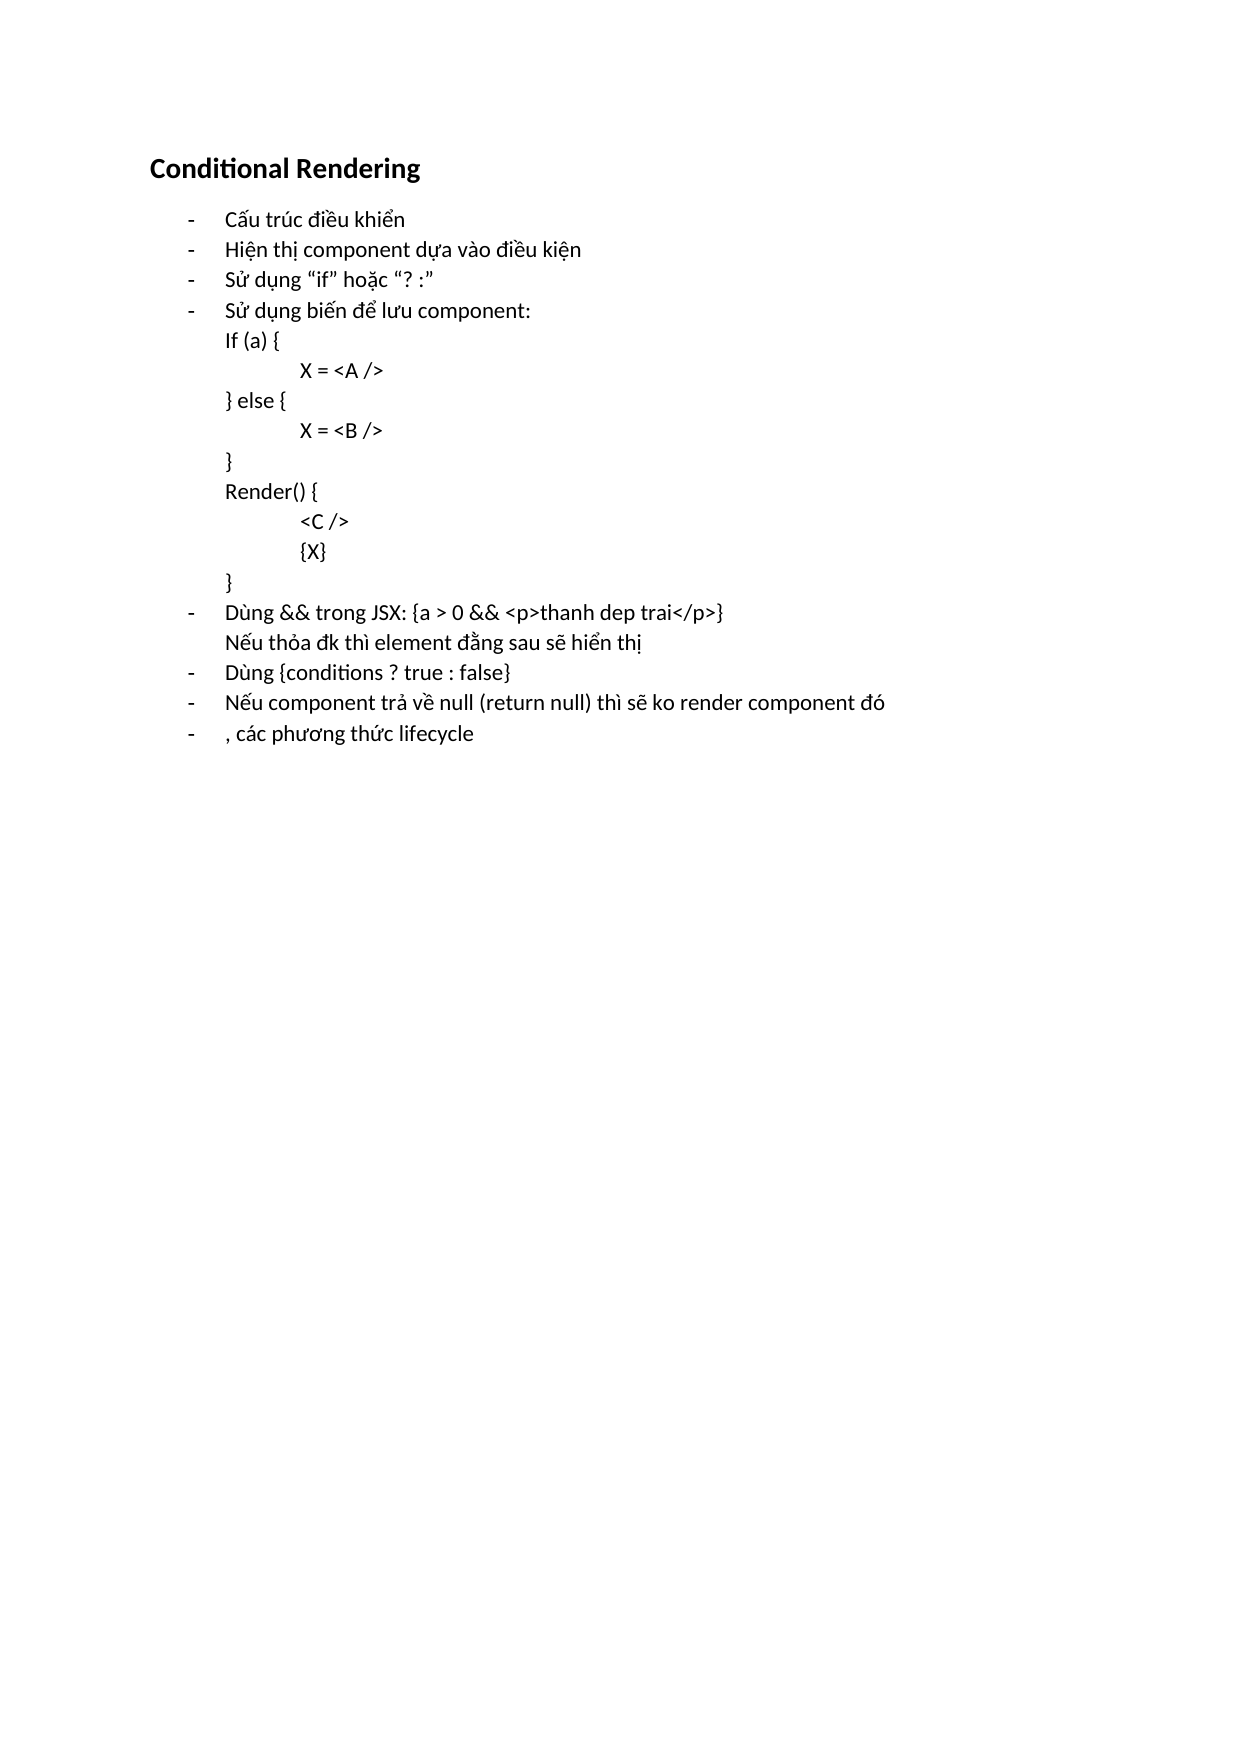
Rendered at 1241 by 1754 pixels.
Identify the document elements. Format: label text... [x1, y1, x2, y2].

text Conditional Rendering [150, 150, 1090, 186]
list Sử dụng biến để lưu component: [187, 296, 1090, 324]
list } else { [225, 386, 1090, 414]
list X = <A /> [225, 356, 1090, 384]
list Nếu thỏa đk thì element đằng sau sẽ hiển thị [225, 628, 1090, 656]
list {X} [225, 537, 1090, 565]
list } [225, 568, 1090, 596]
list } [225, 447, 1090, 475]
list Sử dụng “if” hoặc “? :” [187, 266, 1090, 293]
list If (a) { [225, 326, 1090, 354]
list <C /> [225, 507, 1090, 535]
list Render() { [225, 477, 1090, 505]
list , các phương thức lifecycle [187, 719, 1090, 747]
list X = <B /> [225, 417, 1090, 444]
list Nếu component trả về null (return null) thì sẽ ko render component đó [187, 688, 1090, 716]
list Dùng && trong JSX: {a > 0 && <p>thanh dep trai</p>} [187, 598, 1090, 626]
list Hiện thị component dựa vào điều kiện [187, 235, 1090, 263]
list Cấu trúc điều khiển [187, 205, 1090, 233]
list Dùng {conditions ? true : false} [187, 658, 1090, 686]
